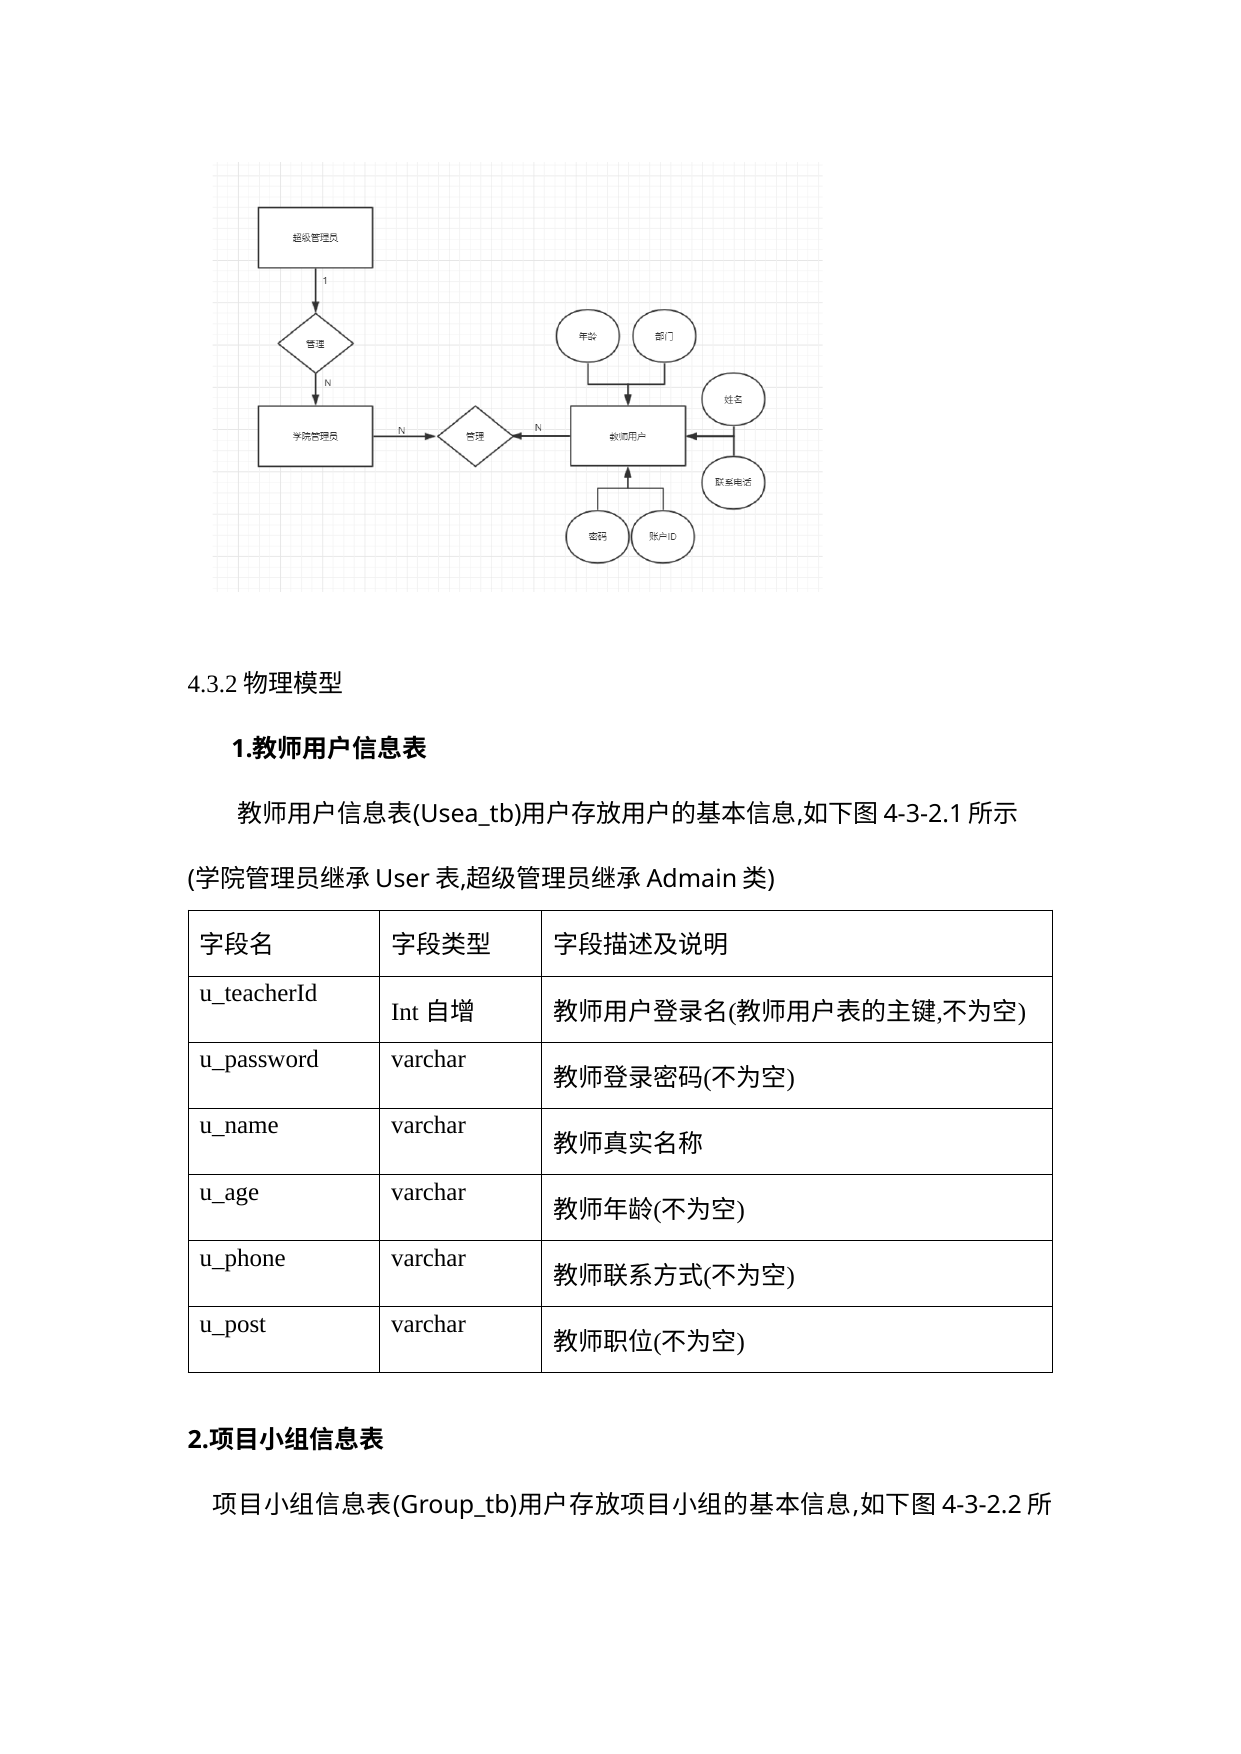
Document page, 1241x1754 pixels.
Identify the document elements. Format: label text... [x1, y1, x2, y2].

text 1.教师用户信息表 教师用户信息表(Usea_tb)用户存放用户的基本信息,如下图4-3-2.1所示 [231, 714, 1053, 844]
table_cell u_password [189, 1043, 379, 1108]
table_cell 教师用户登录名(教师用户表的主键,不为空) [542, 977, 1052, 1042]
table_cell u_post [189, 1307, 379, 1372]
table_cell u_teacherId [189, 977, 379, 1042]
table_header 字段名 [189, 911, 379, 976]
text 4.3.2 物理模型 [187, 649, 1053, 714]
table_cell varchar [380, 1109, 541, 1174]
table_cell varchar [380, 1175, 541, 1240]
table_cell 教师职位(不为空) [542, 1307, 1052, 1372]
table_cell u_name [189, 1109, 379, 1174]
table_header 字段类型 [380, 911, 541, 976]
table_cell 教师真实名称 [542, 1109, 1052, 1174]
text 2.项目小组信息表 [187, 1405, 1053, 1470]
table_cell u_age [189, 1175, 379, 1240]
picture [212, 162, 823, 592]
table_cell varchar [380, 1043, 541, 1108]
table_cell 教师年龄(不为空) [542, 1175, 1052, 1240]
text (学院管理员继承User表,超级管理员继承Admain类) [187, 844, 1053, 909]
table_header 字段描述及说明 [542, 911, 1052, 976]
table_cell Int 自增 [380, 977, 541, 1042]
table_cell u_phone [189, 1241, 379, 1306]
table_cell 教师联系方式(不为空) [542, 1241, 1052, 1306]
text 项目小组信息表(Group_tb)用户存放项目小组的基本信息,如下图4-3-2.2所示 [187, 1470, 1053, 1535]
table_cell 教师登录密码(不为空) [542, 1043, 1052, 1108]
table_cell varchar [380, 1307, 541, 1372]
table_cell varchar [380, 1241, 541, 1306]
